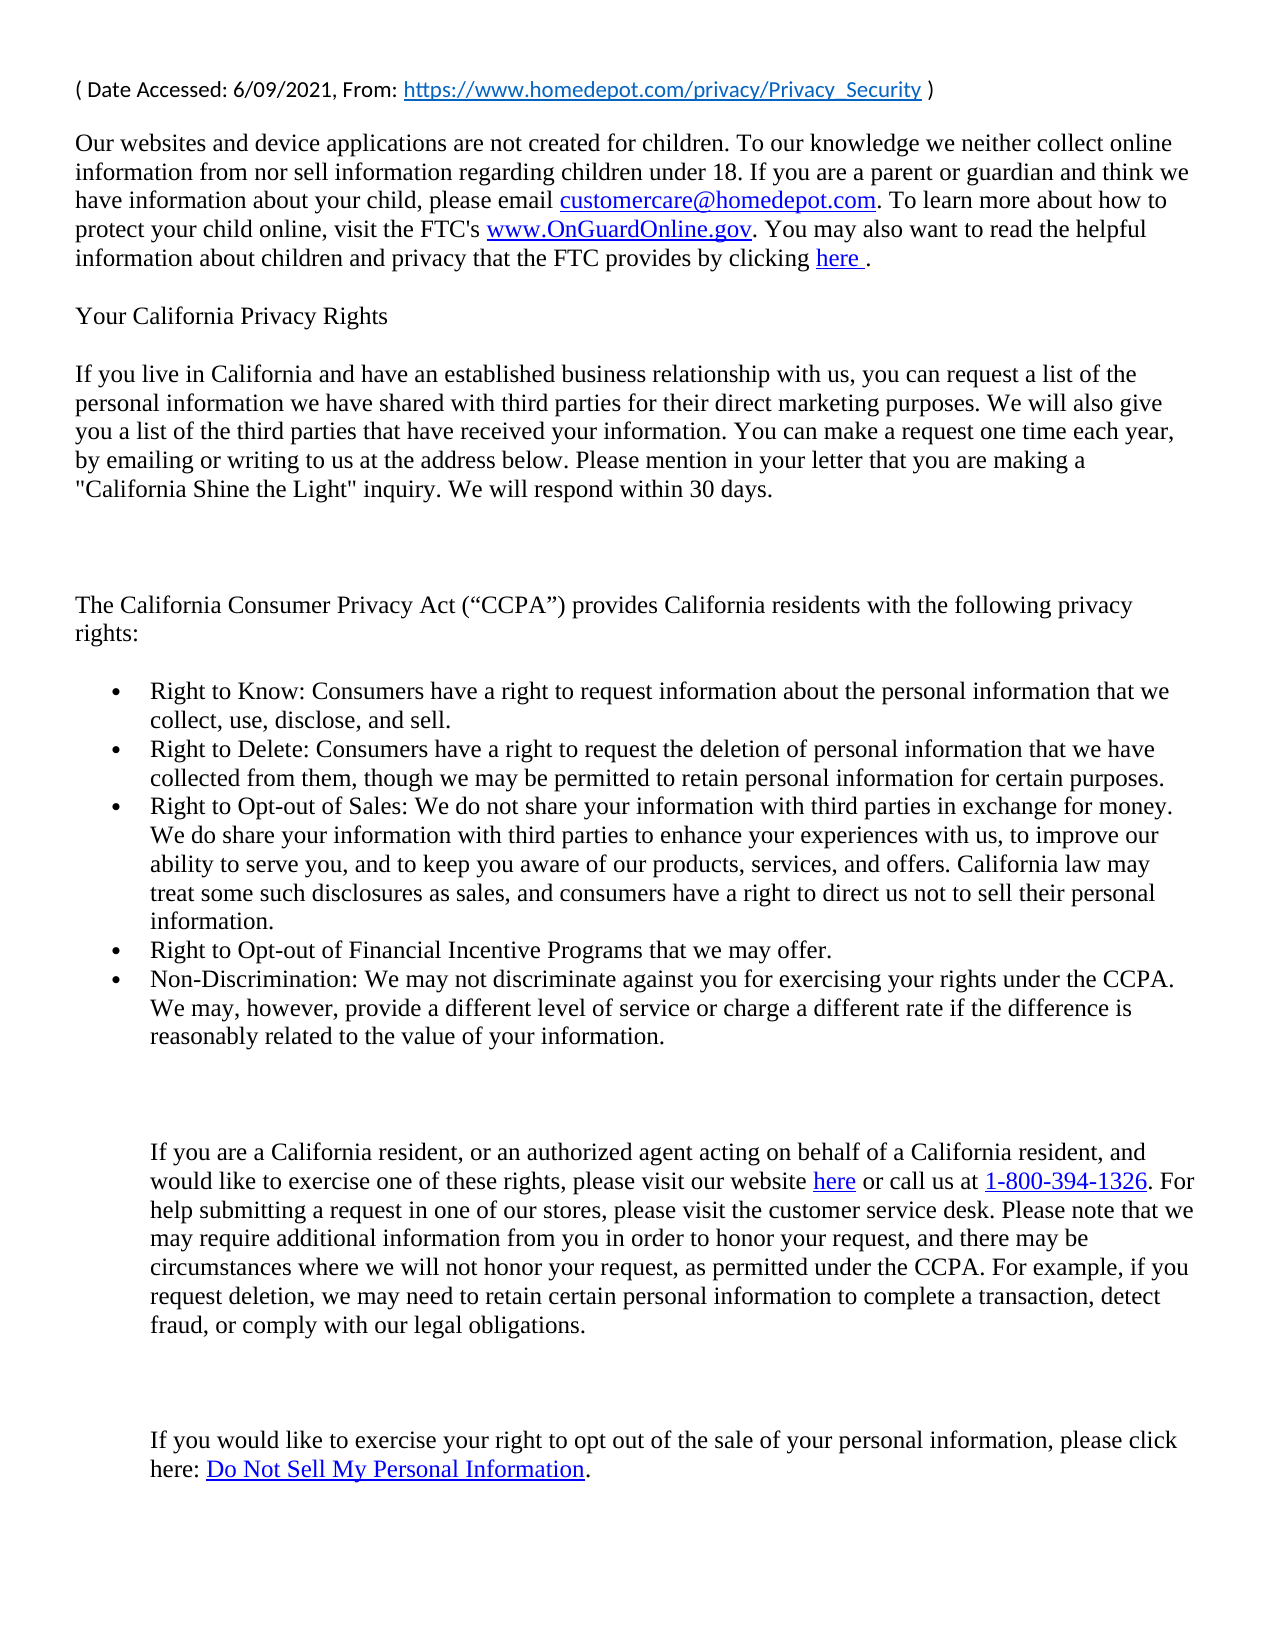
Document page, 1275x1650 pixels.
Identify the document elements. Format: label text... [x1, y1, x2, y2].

list Right to Know: Consumers have a right to request information about the personal information that we collect, use, disclose, and sell. [112, 676, 1200, 734]
text If you live in California and have an established business relationship with us, you can request a list of the personal information we have shared with third parties for their direct marketing purposes. We will also give you a list of the third parties that have received your information. You can make a request one time each year, by emailing or writing to us at the address below. Please mention in your letter that you are making a "California Shine the Light" inquiry. We will respond within 30 days. [75, 359, 1200, 503]
text Your California Privacy Rights [75, 301, 1200, 330]
text If you are a California resident, or an authorized agent acting on behalf of a California resident, and would like to exercise one of these rights, please visit our website here or call us at 1-800-394-1326. For help submitting a request in one of our stores, please visit the customer service desk. Please note that we may require additional information from you in order to honor your request, and there may be circumstances where we will not honor your request, as permitted under the CCPA. For example, if you request deletion, we may need to retain certain personal information to complete a transaction, detect fraud, or comply with our legal obligations. [150, 1137, 1200, 1338]
list Right to Opt-out of Financial Incentive Programs that we may offer. [112, 935, 1200, 964]
text Our websites and device applications are not created for children. To our knowledge we neither collect online information from nor sell information regarding children under 18. If you are a parent or guardian and think we have information about your child, please email customercare@homedepot.com. To learn more about how to protect your child online, visit the FTC's www.OnGuardOnline.gov. You may also want to read the helpful information about children and privacy that the FTC provides by clicking here . [75, 128, 1200, 272]
text The California Consumer Privacy Act (“CCPA”) provides California residents with the following privacy rights: [75, 590, 1200, 647]
list Non-Discrimination: We may not discriminate against you for exercising your rights under the CCPA. We may, however, provide a different level of service or charge a different rate if the difference is reasonably related to the value of your information. [112, 964, 1200, 1050]
text If you would like to exercise your right to opt out of the sale of your personal information, please click here: Do Not Sell My Personal Information. [150, 1426, 1200, 1483]
list Right to Opt-out of Sales: We do not share your information with third parties in exchange for money. We do share your information with third parties to enhance your experiences with us, to improve our ability to serve you, and to keep you aware of our products, services, and offers. California law may treat some such disclosures as sales, and consumers have a right to direct us not to sell their personal information. [112, 791, 1200, 935]
list Right to Delete: Consumers have a right to request the deletion of personal information that we have collected from them, though we may be permitted to retain personal information for certain purposes. [112, 734, 1200, 791]
